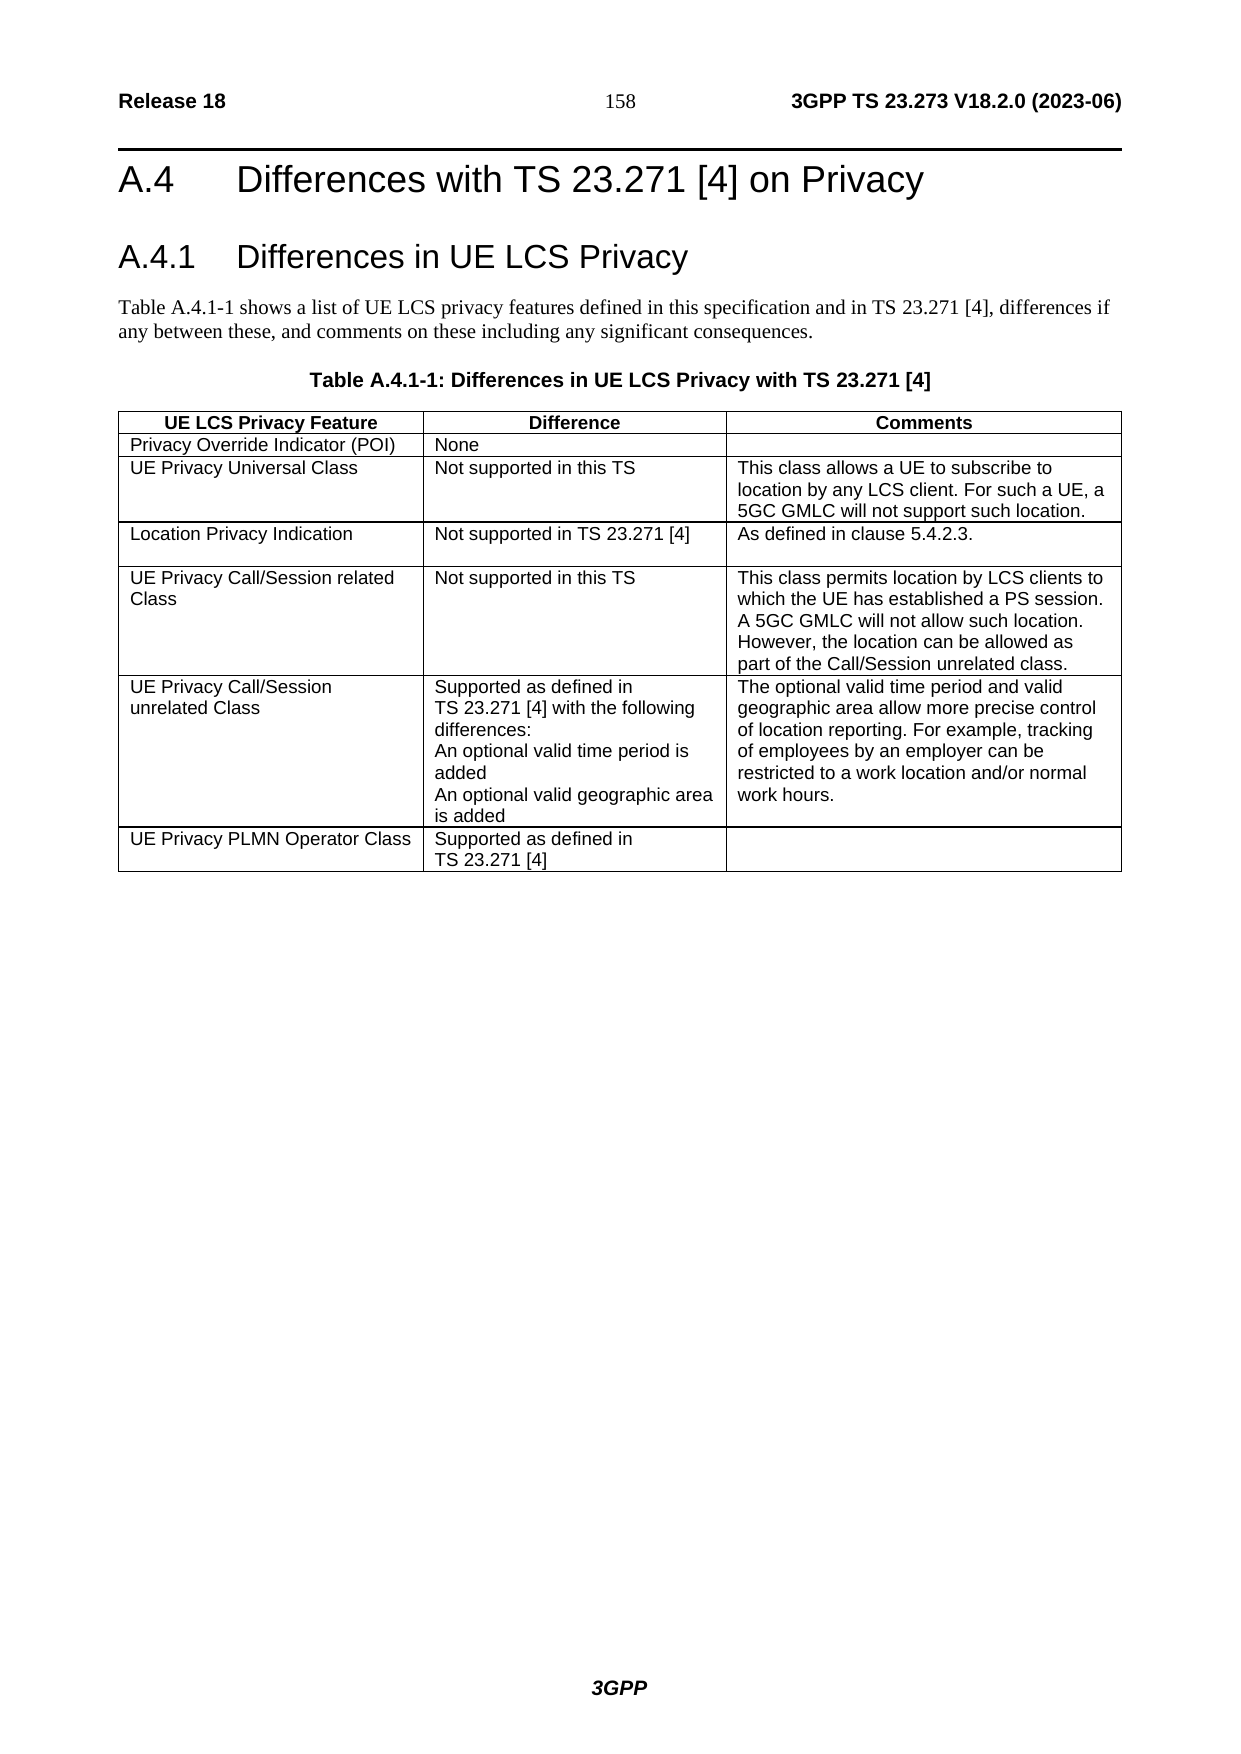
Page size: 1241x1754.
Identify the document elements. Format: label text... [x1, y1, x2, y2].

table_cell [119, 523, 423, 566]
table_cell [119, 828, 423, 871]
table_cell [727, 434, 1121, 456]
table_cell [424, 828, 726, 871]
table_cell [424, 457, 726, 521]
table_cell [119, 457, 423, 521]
subtitle A.4 Differences with TS 23.271 [4] on Privacy [118, 151, 1122, 200]
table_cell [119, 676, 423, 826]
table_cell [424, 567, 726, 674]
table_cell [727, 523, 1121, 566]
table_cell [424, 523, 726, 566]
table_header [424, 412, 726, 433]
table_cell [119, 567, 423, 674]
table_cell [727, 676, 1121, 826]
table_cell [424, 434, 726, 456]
text Table A.4.1-1: Differences in UE LCS Privacy with TS 23.271 [4] [118, 368, 1122, 392]
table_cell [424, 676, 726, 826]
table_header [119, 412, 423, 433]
subtitle A.4.1 Differences in UE LCS Privacy [118, 237, 1122, 276]
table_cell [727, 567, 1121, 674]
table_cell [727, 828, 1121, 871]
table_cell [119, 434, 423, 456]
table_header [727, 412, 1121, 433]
text Table A.4.1-1 shows a list of UE LCS privacy features defined in this specification and in TS 23.271 [4], differences if any between these, and comments on these including any significant consequences. [118, 295, 1122, 343]
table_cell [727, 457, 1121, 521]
